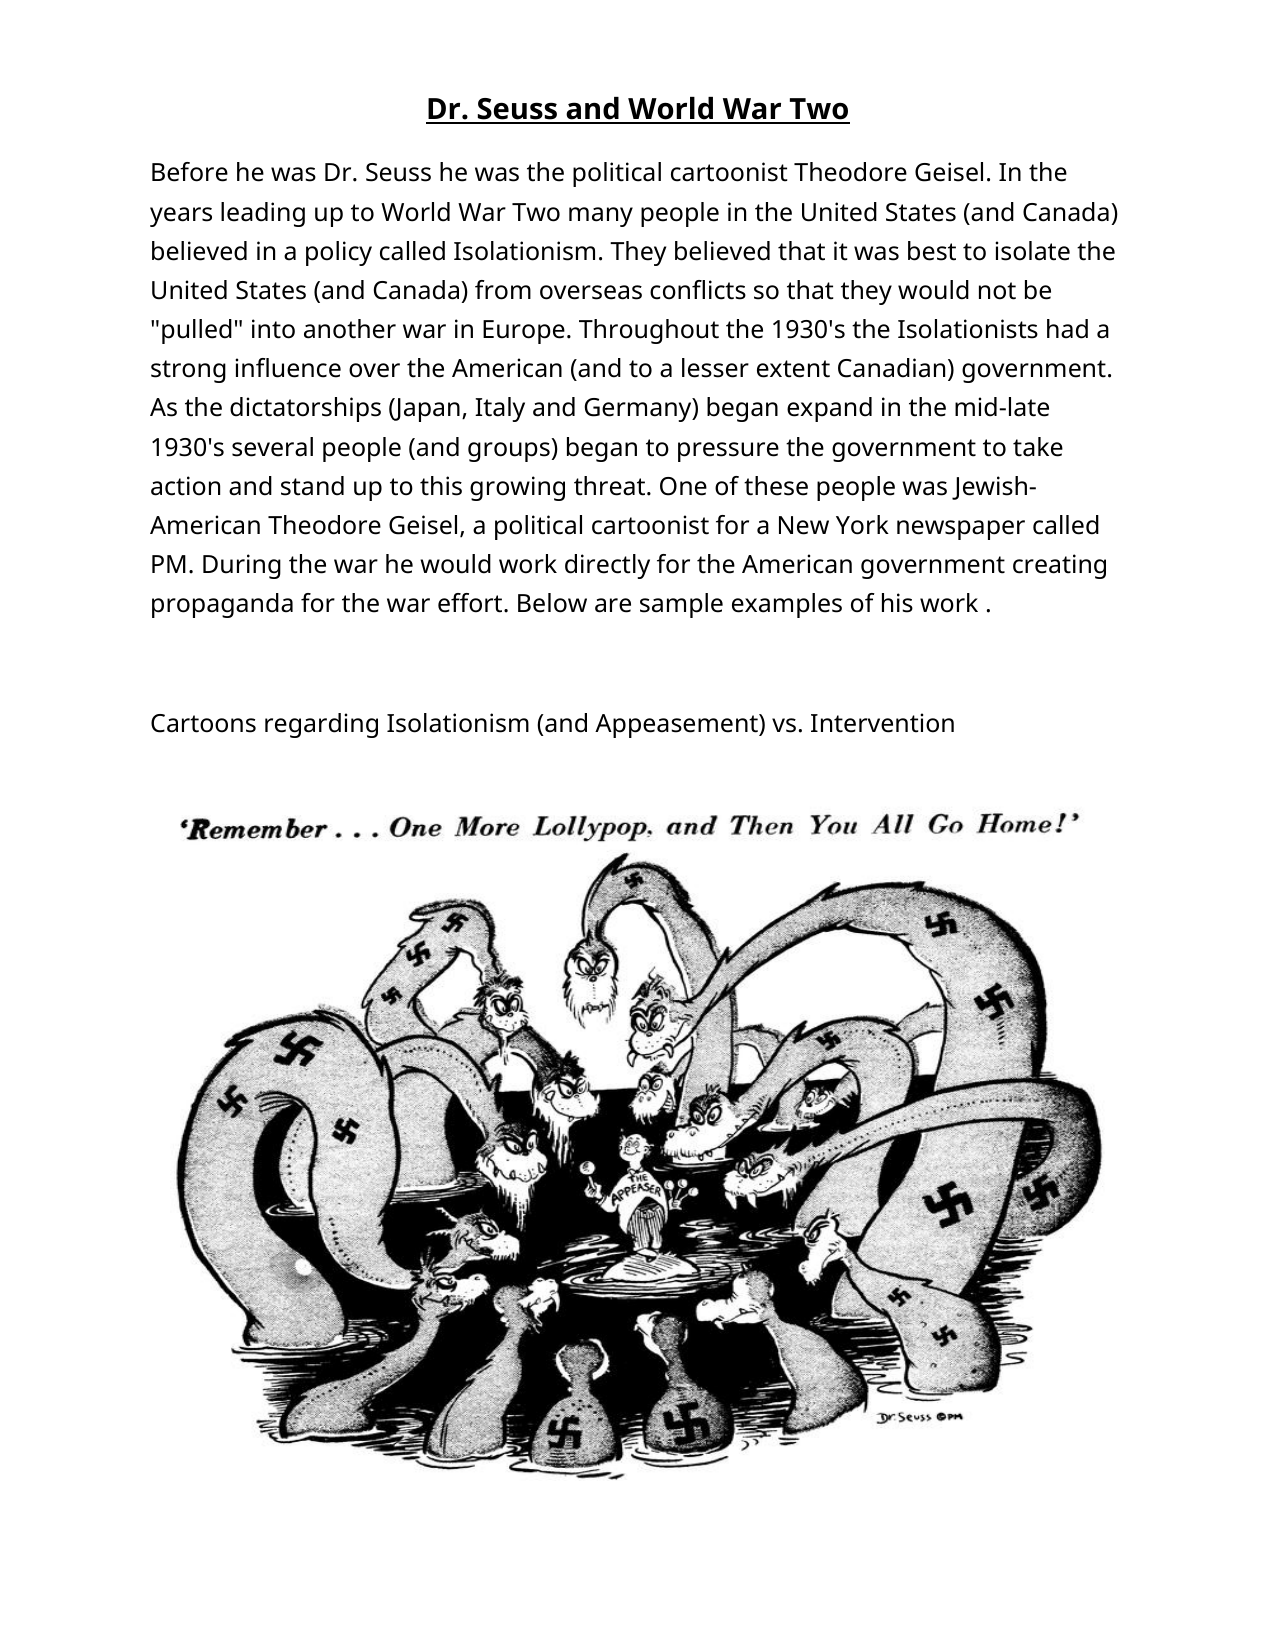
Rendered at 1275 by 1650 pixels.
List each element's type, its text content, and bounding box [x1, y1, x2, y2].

text Dr. Seuss and World War Two [150, 89, 1125, 128]
text Cartoons regarding Isolationism (and Appeasement) vs. Intervention [150, 706, 1125, 740]
picture [150, 798, 1125, 1495]
text Before he was Dr. Seuss he was the political cartoonist Theodore Geisel. In the years leading up to World War Two many people in the United States (and Canada) believed in a policy called Isolationism. They believed that it was best to isolate the United States (and Canada) from overseas conflicts so that they would not be "pulled" into another war in Europe. Throughout the 1930's the Isolationists had a strong influence over the American (and to a lesser extent Canadian) government. As the dictatorships (Japan, Italy and Germany) began expand in the mid-late 1930's several people (and groups) began to pressure the government to take action and stand up to this growing threat. One of these people was Jewish-American Theodore Geisel, a political cartoonist for a New York newspaper called PM. During the war he would work directly for the American government creating propaganda for the war effort. Below are sample examples of his work . [150, 155, 1125, 620]
